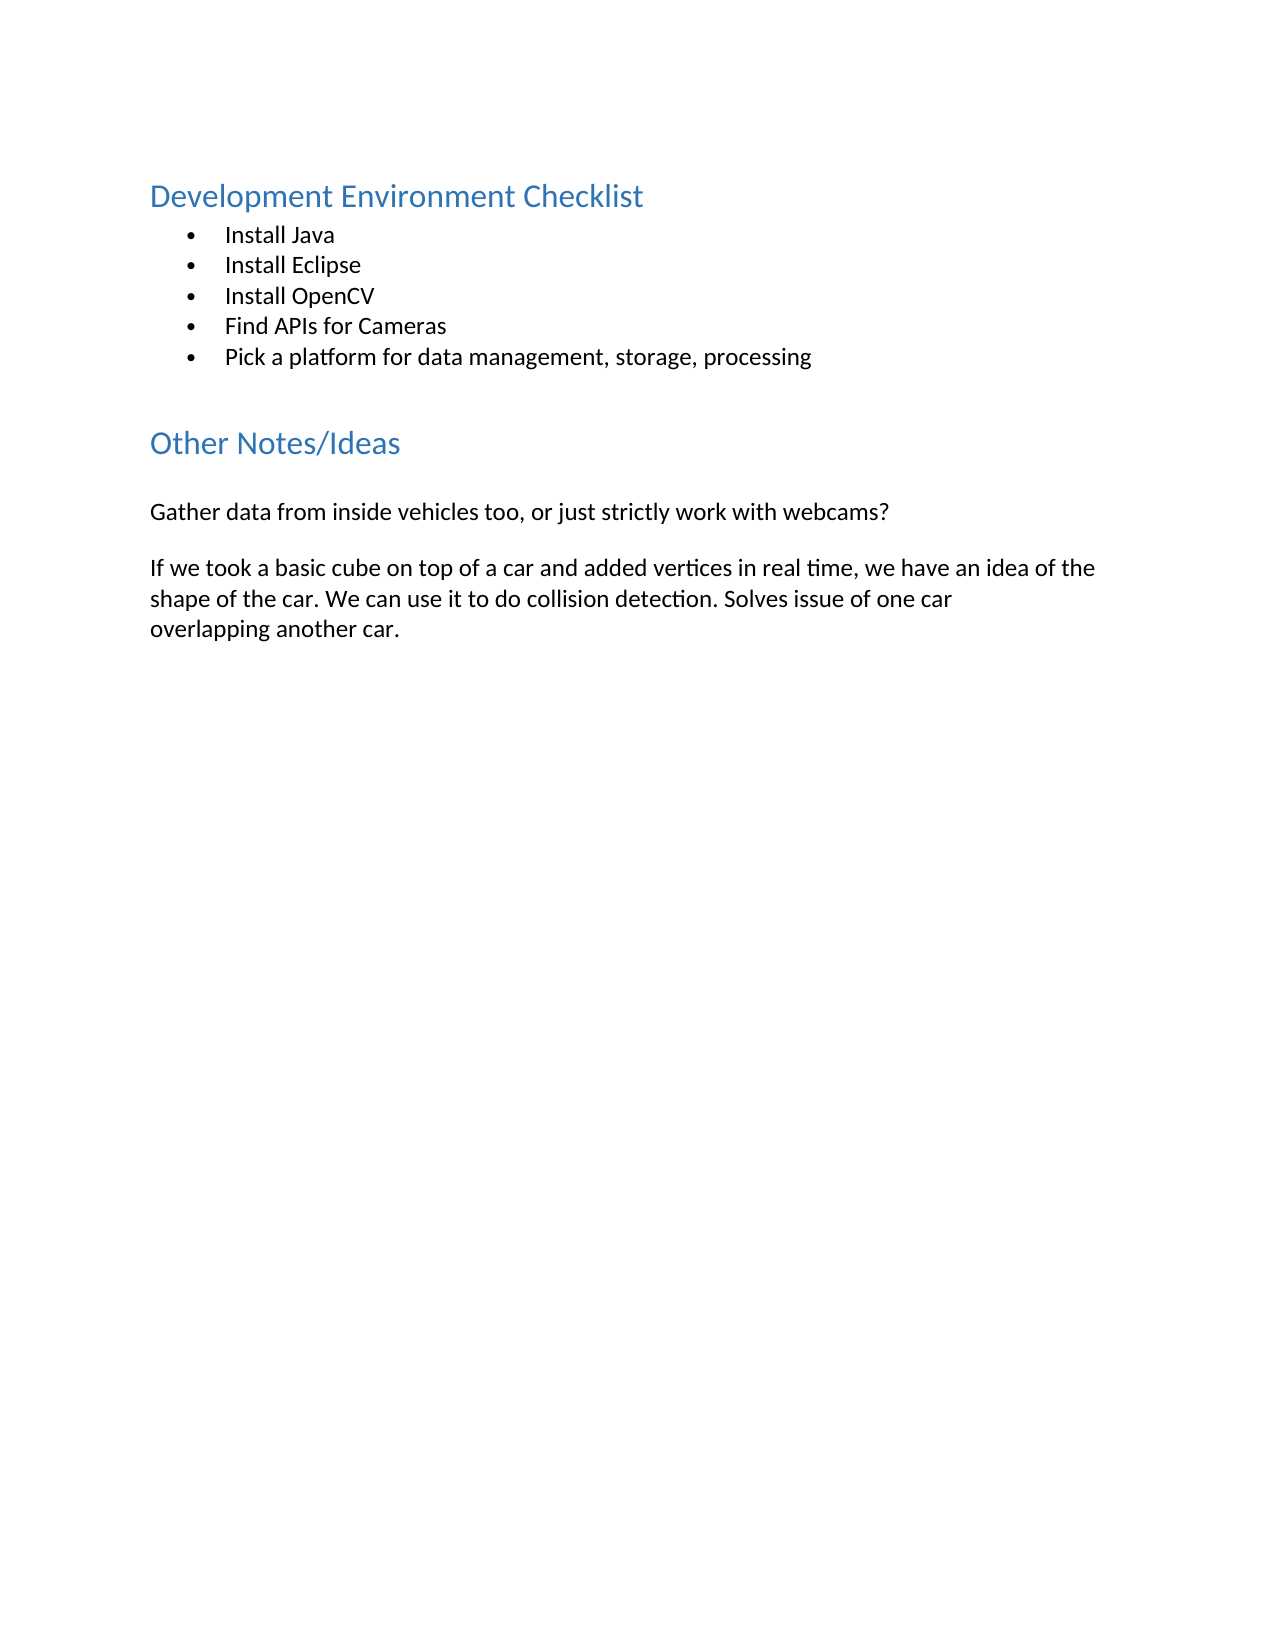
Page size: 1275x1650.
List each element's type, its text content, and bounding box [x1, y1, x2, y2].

list Install OpenCV [187, 280, 1125, 311]
text Gather data from inside vehicles too, or just strictly work with webcams? [150, 497, 1125, 527]
text If we took a basic cube on top of a car and added vertices in real time, we have an idea of the shape of the car. We can use it to do collision detection. Solves issue of one car overlapping another car. [150, 553, 1125, 644]
list Find APIs for Cameras [187, 311, 1125, 341]
list Pick a platform for data management, storage, processing [187, 341, 1125, 372]
list Install Eclipse [187, 249, 1125, 280]
subtitle Other Notes/Ideas [150, 422, 1125, 463]
list Install Java [187, 219, 1125, 249]
subtitle Development Environment Checklist [150, 175, 1125, 216]
